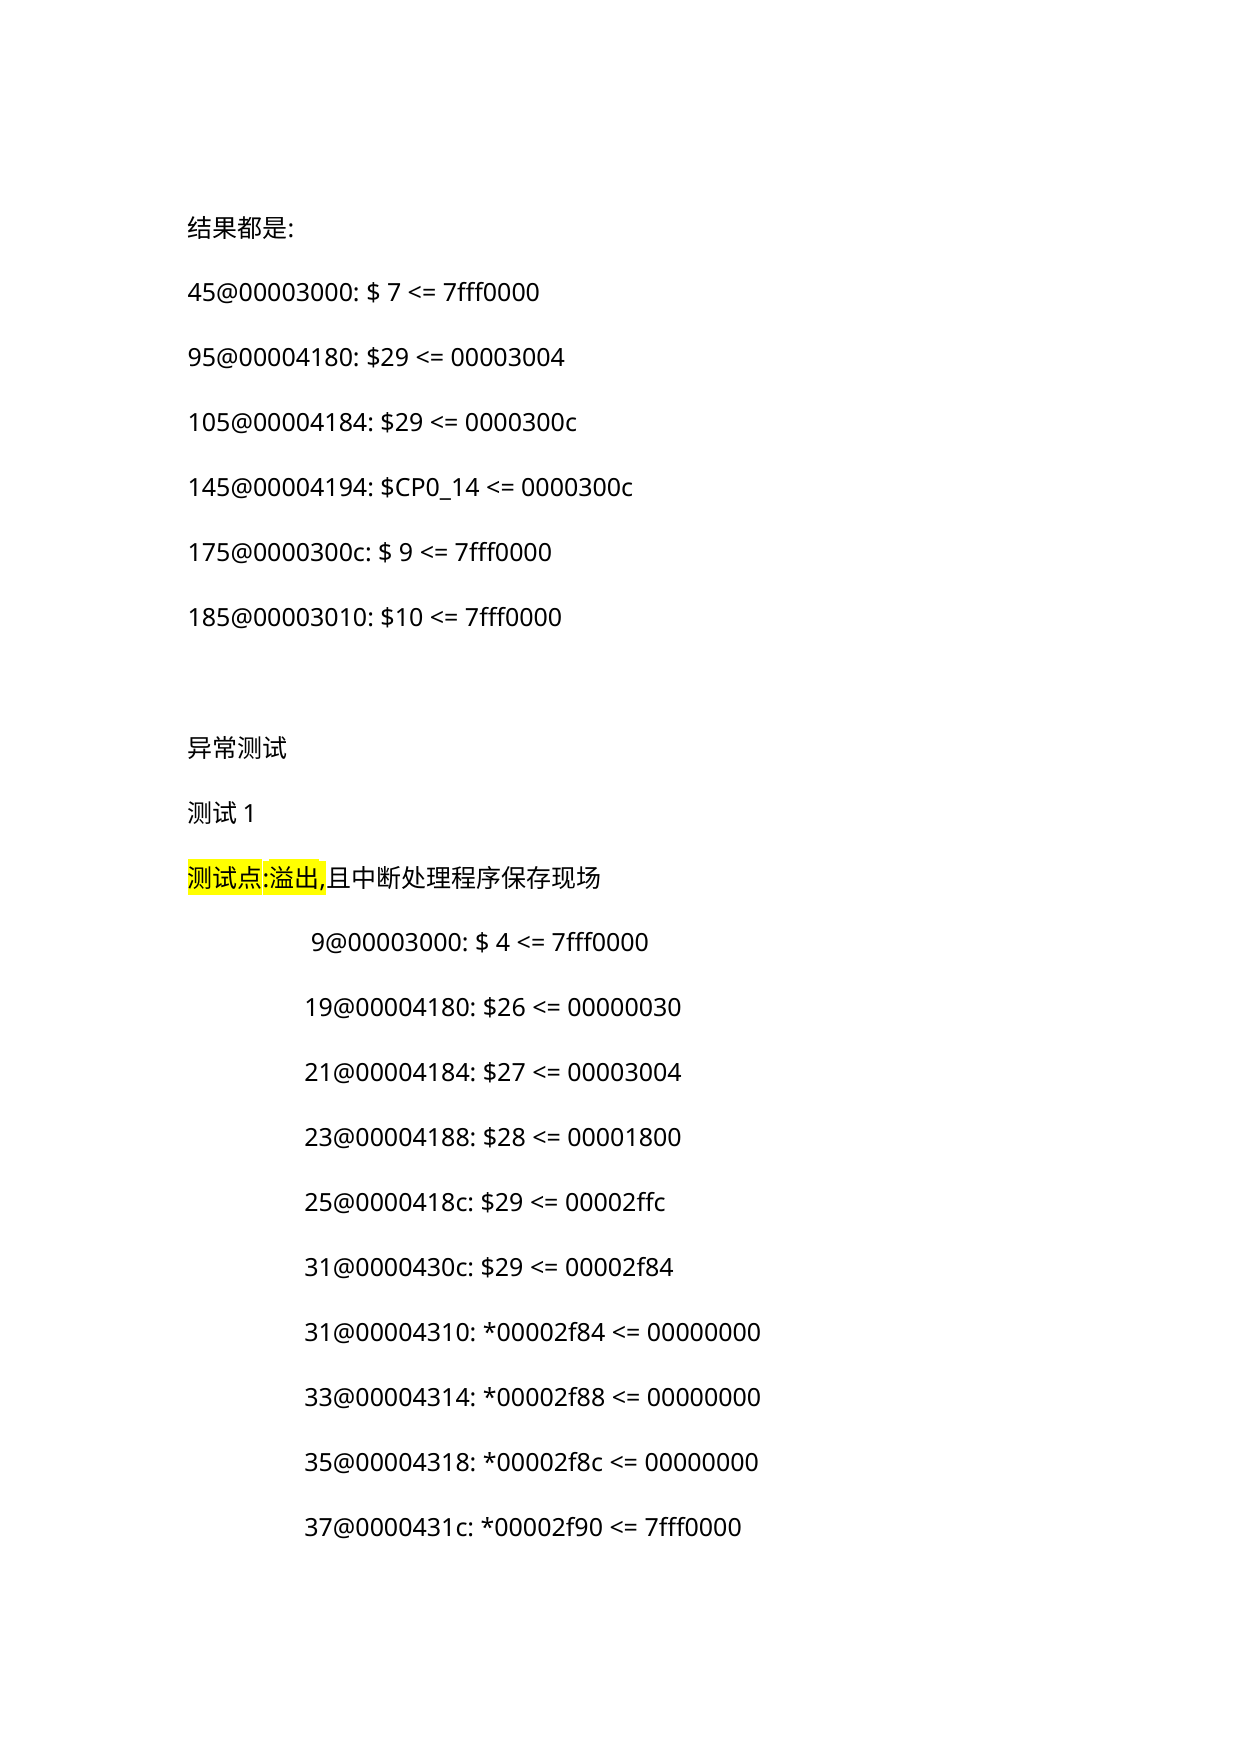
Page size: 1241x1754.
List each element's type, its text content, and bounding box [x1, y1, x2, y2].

text 37@0000431c: *00002f90 <= 7fff0000 [187, 1494, 1053, 1559]
text 23@00004188: $28 <= 00001800 [187, 1104, 1053, 1169]
text 9@00003000: $ 4 <= 7fff0000 [187, 909, 1053, 974]
text 31@00004310: *00002f84 <= 00000000 [187, 1299, 1053, 1364]
text 95@00004180: $29 <= 00003004 [187, 324, 1053, 389]
text 33@00004314: *00002f88 <= 00000000 [187, 1364, 1053, 1429]
text 145@00004194: $CP0_14 <= 0000300c [187, 454, 1053, 519]
text 35@00004318: *00002f8c <= 00000000 [187, 1429, 1053, 1494]
text 测试1 [187, 779, 1053, 844]
text 19@00004180: $26 <= 00000030 [187, 974, 1053, 1039]
text 异常测试 [187, 714, 1053, 779]
text 185@00003010: $10 <= 7fff0000 [187, 584, 1053, 649]
text 31@0000430c: $29 <= 00002f84 [187, 1234, 1053, 1299]
text 45@00003000: $ 7 <= 7fff0000 [187, 259, 1053, 324]
text 结果都是: [187, 194, 1053, 259]
text 105@00004184: $29 <= 0000300c [187, 389, 1053, 454]
text 175@0000300c: $ 9 <= 7fff0000 [187, 519, 1053, 584]
text 21@00004184: $27 <= 00003004 [187, 1039, 1053, 1104]
text 25@0000418c: $29 <= 00002ffc [187, 1169, 1053, 1234]
text 测试点:溢出,且中断处理程序保存现场 [187, 844, 1053, 909]
